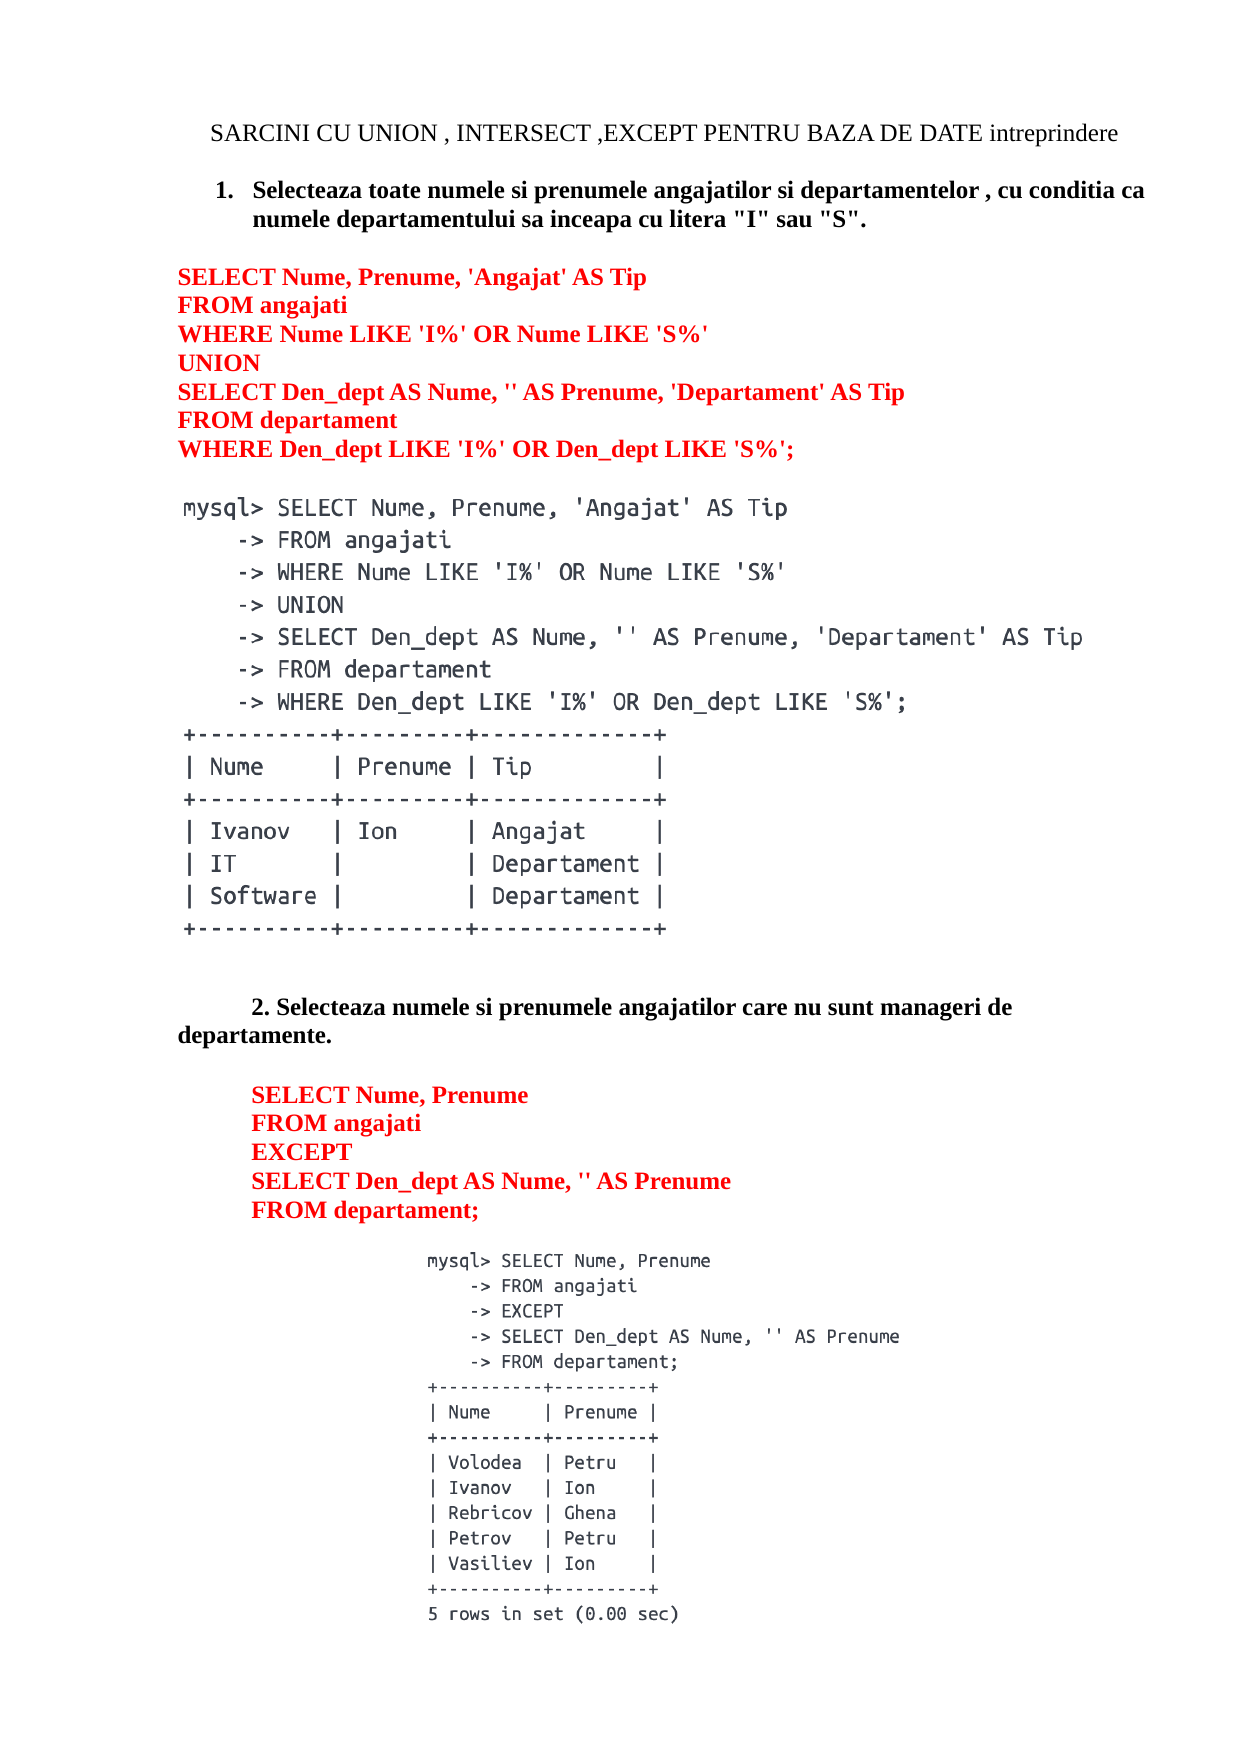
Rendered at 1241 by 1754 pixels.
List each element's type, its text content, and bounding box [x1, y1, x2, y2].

text FROM departament [177, 406, 1152, 434]
text SELECT Den_dept AS Nume, '' AS Prenume [177, 1166, 1152, 1195]
text UNION [177, 348, 1152, 377]
text SARCINI CU UNION , INTERSECT ,EXCEPT PENTRU BAZA DE DATE intreprindere [177, 118, 1152, 147]
text 2. Selecteaza numele si prenumele angajatilor care nu sunt manageri de departamente. [177, 992, 1152, 1049]
picture [423, 1252, 906, 1629]
text FROM departament; [177, 1195, 1152, 1223]
picture [177, 491, 1089, 935]
text FROM angajati [177, 1108, 1152, 1137]
text WHERE Den_dept LIKE 'I%' OR Den_dept LIKE 'S%'; [177, 434, 1152, 463]
text SELECT Nume, Prenume [177, 1080, 1152, 1108]
text FROM angajati [177, 291, 1152, 319]
text SELECT Nume, Prenume, 'Angajat' AS Tip [177, 262, 1152, 291]
text SELECT Den_dept AS Nume, '' AS Prenume, 'Departament' AS Tip [177, 377, 1152, 406]
list Selecteaza toate numele si prenumele angajatilor si departamentelor , cu conditia ca numele departamentului sa inceapa cu litera "I" sau "S". [215, 176, 1152, 233]
text EXCEPT [177, 1137, 1152, 1166]
text WHERE Nume LIKE 'I%' OR Nume LIKE 'S%' [177, 319, 1152, 348]
